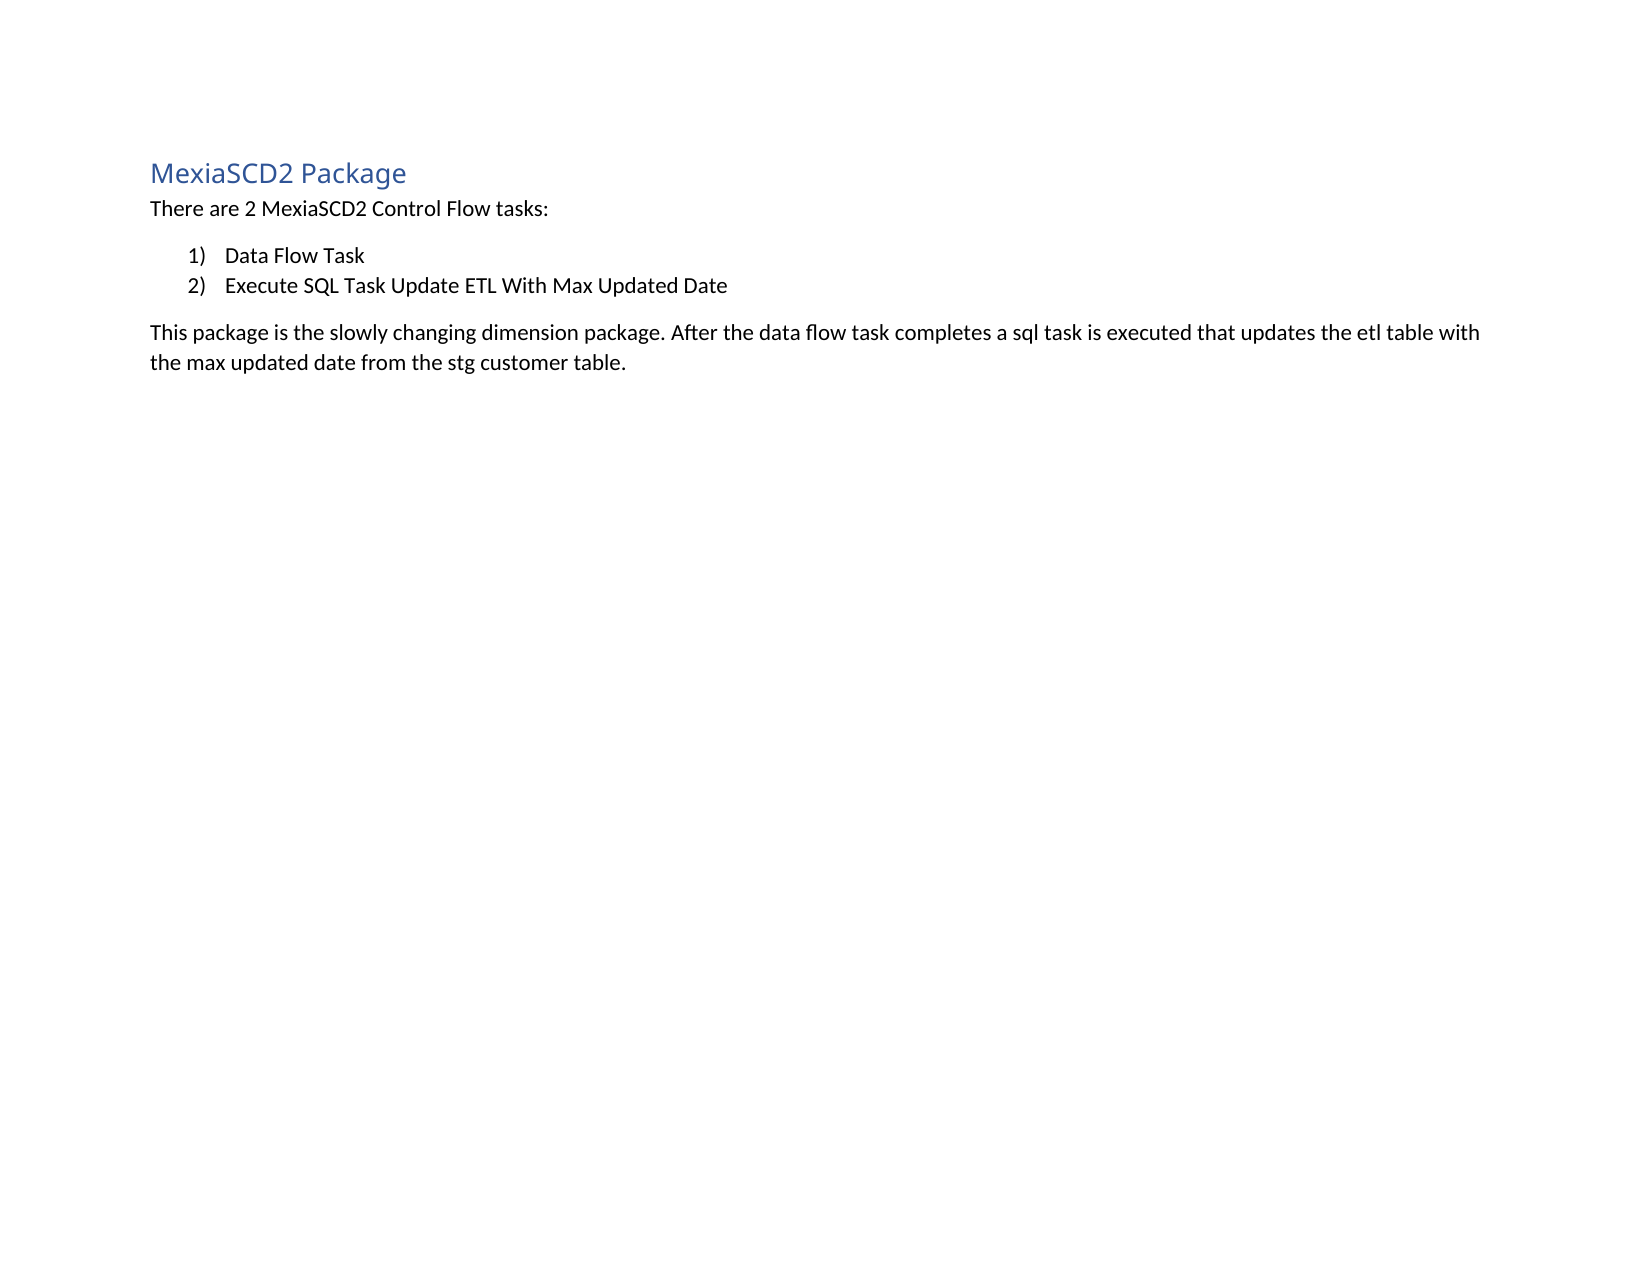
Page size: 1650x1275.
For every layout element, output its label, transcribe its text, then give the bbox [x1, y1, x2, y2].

text This package is the slowly changing dimension package. After the data flow task completes a sql task is executed that updates the etl table with the max updated date from the stg customer table. [150, 318, 1500, 376]
list Execute SQL Task Update ETL With Max Updated Date [187, 271, 1500, 299]
subtitle MexiaSCD2 Package [150, 154, 1500, 191]
text There are 2 MexiaSCD2 Control Flow tasks: [150, 194, 1500, 222]
list Data Flow Task [187, 241, 1500, 269]
